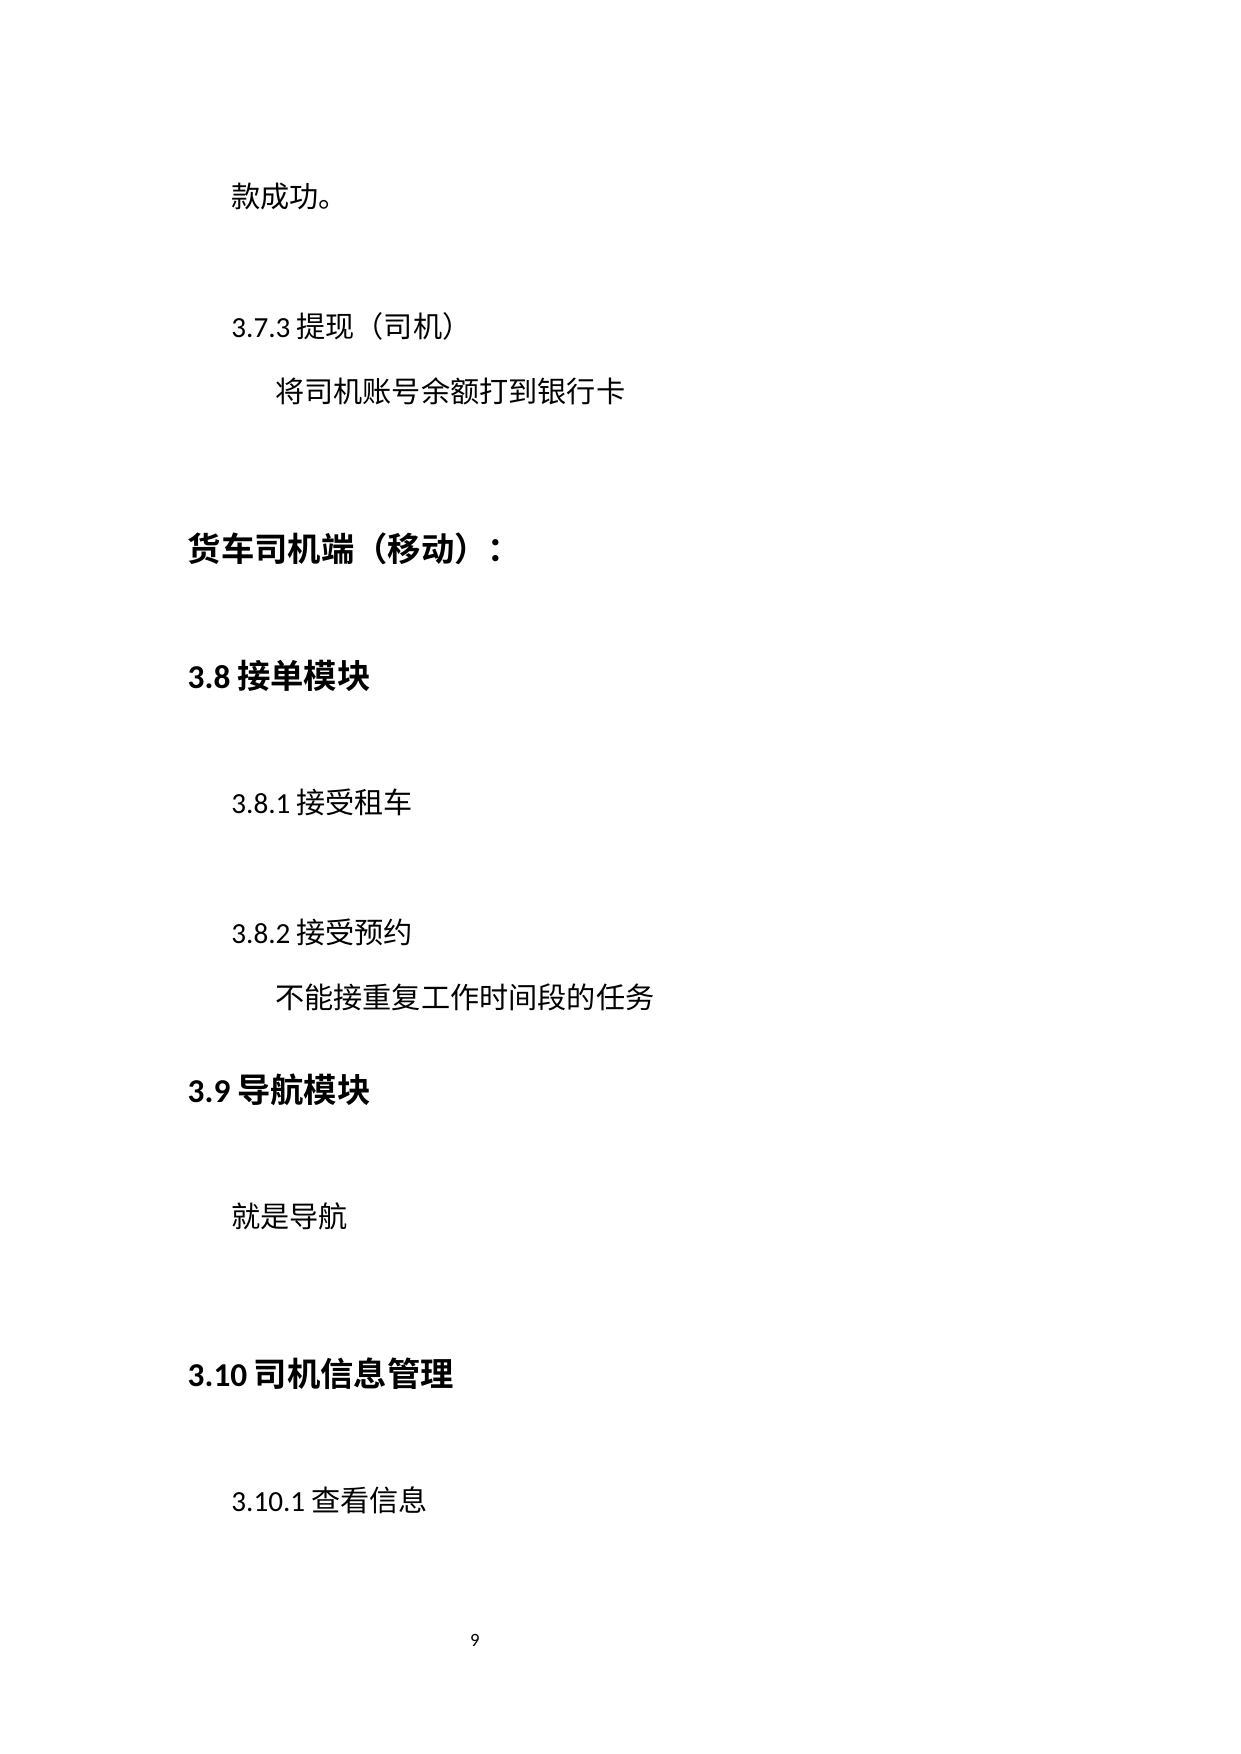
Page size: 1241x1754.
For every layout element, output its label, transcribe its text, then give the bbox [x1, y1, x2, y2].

text 3.10.1查看信息 [187, 1466, 1053, 1531]
text 将司机账号余额打到银行卡 [231, 357, 1053, 422]
text 3.7.3提现（司机） [187, 292, 1053, 357]
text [231, 162, 1053, 227]
subtitle 3.10司机信息管理 [187, 1339, 1053, 1404]
text 就是导航 [187, 1182, 1053, 1247]
text 3.8.1接受租车 [187, 768, 1053, 833]
subtitle 3.9导航模块 [187, 1055, 1053, 1120]
subtitle 3.8接单模块 [187, 641, 1053, 706]
text 不能接重复工作时间段的任务 [231, 963, 1053, 1028]
text 3.8.2接受预约 [187, 898, 1053, 963]
subtitle 货车司机端（移动）： [187, 514, 1053, 579]
